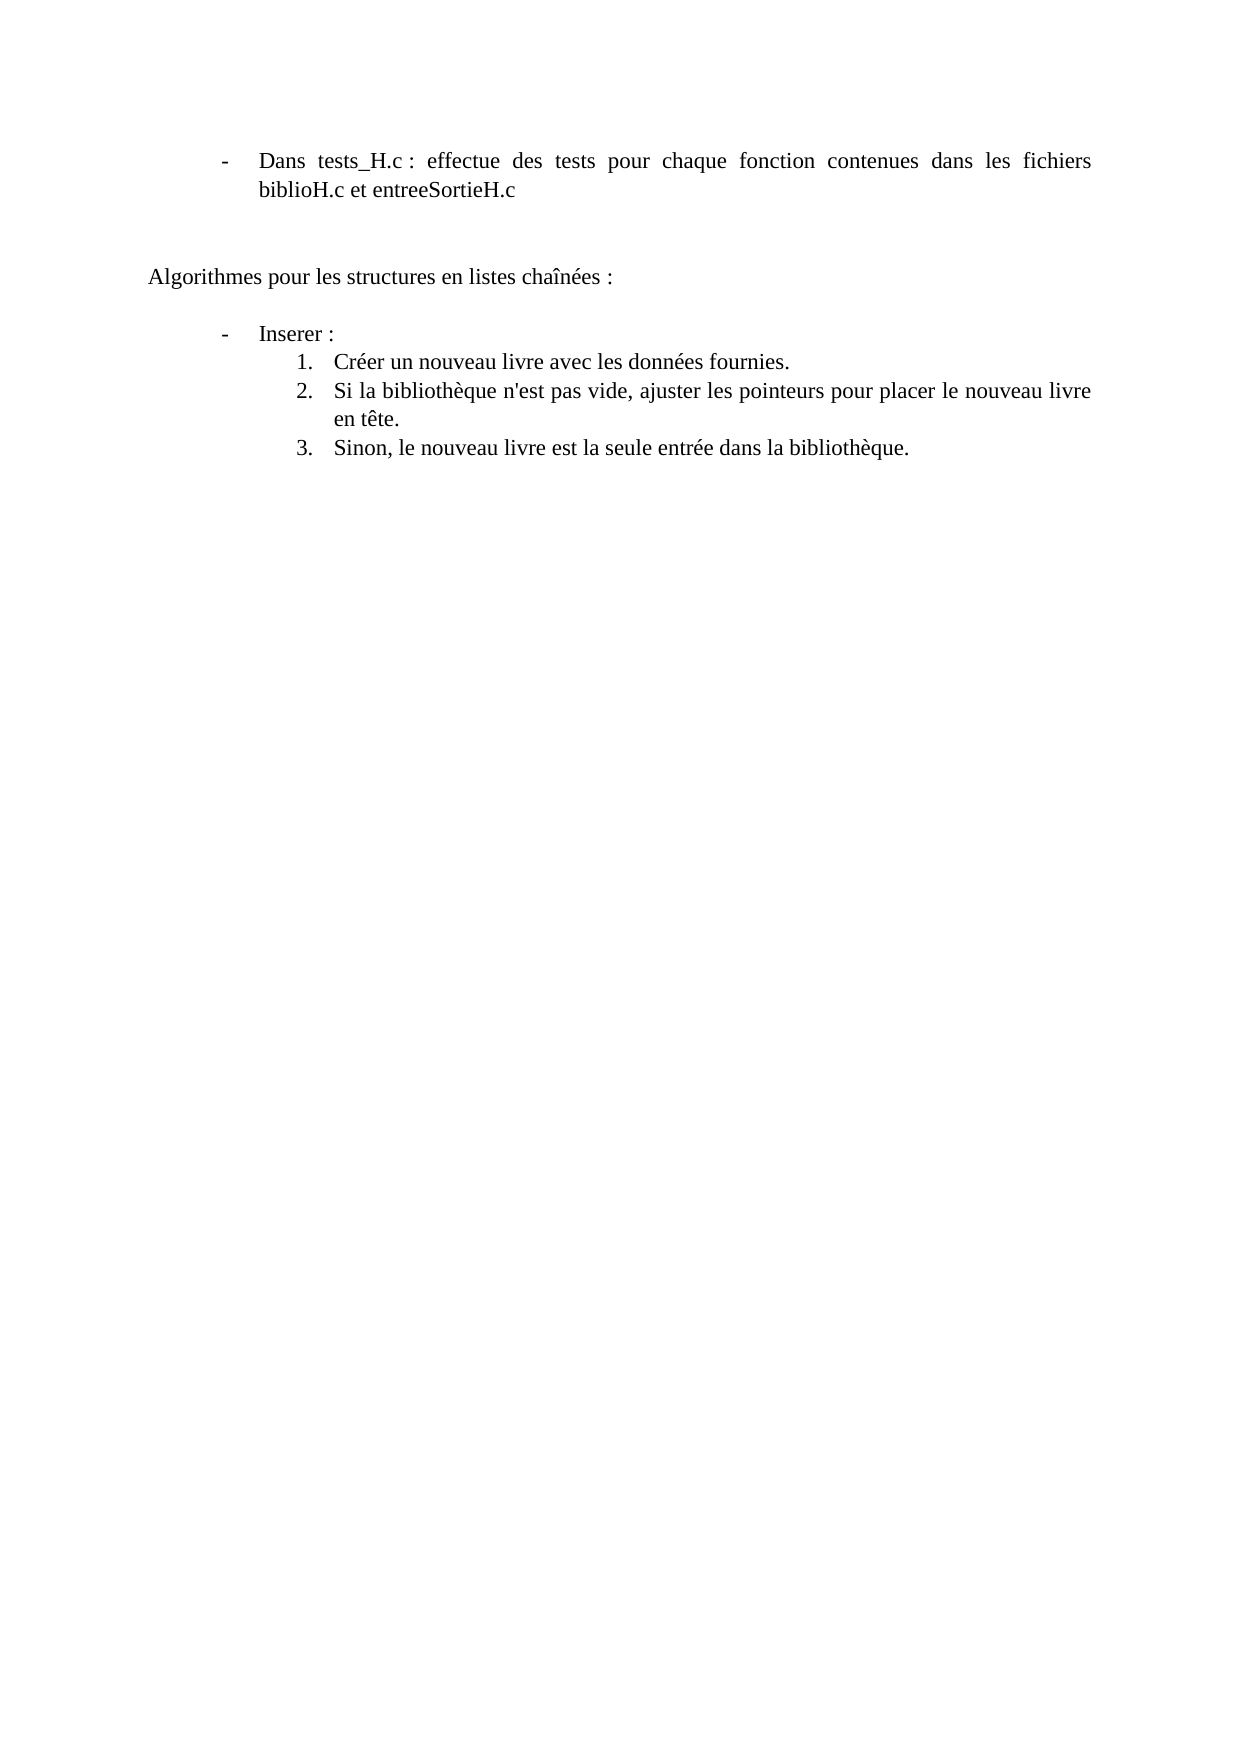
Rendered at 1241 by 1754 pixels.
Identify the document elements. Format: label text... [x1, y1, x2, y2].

list Inserer : [221, 320, 1093, 346]
list Dans tests_H.c : effectue des tests pour chaque fonction contenues dans les fichiers biblioH.c et entreeSortieH.c [221, 148, 1093, 202]
text Algorithmes pour les structures en listes chaînées : [148, 263, 1093, 289]
list Si la bibliothèque n'est pas vide, ajuster les pointeurs pour placer le nouveau livre en tête. [296, 377, 1093, 432]
list Sinon, le nouveau livre est la seule entrée dans la bibliothèque. [296, 434, 1093, 460]
list Créer un nouveau livre avec les données fournies. [296, 348, 1093, 375]
